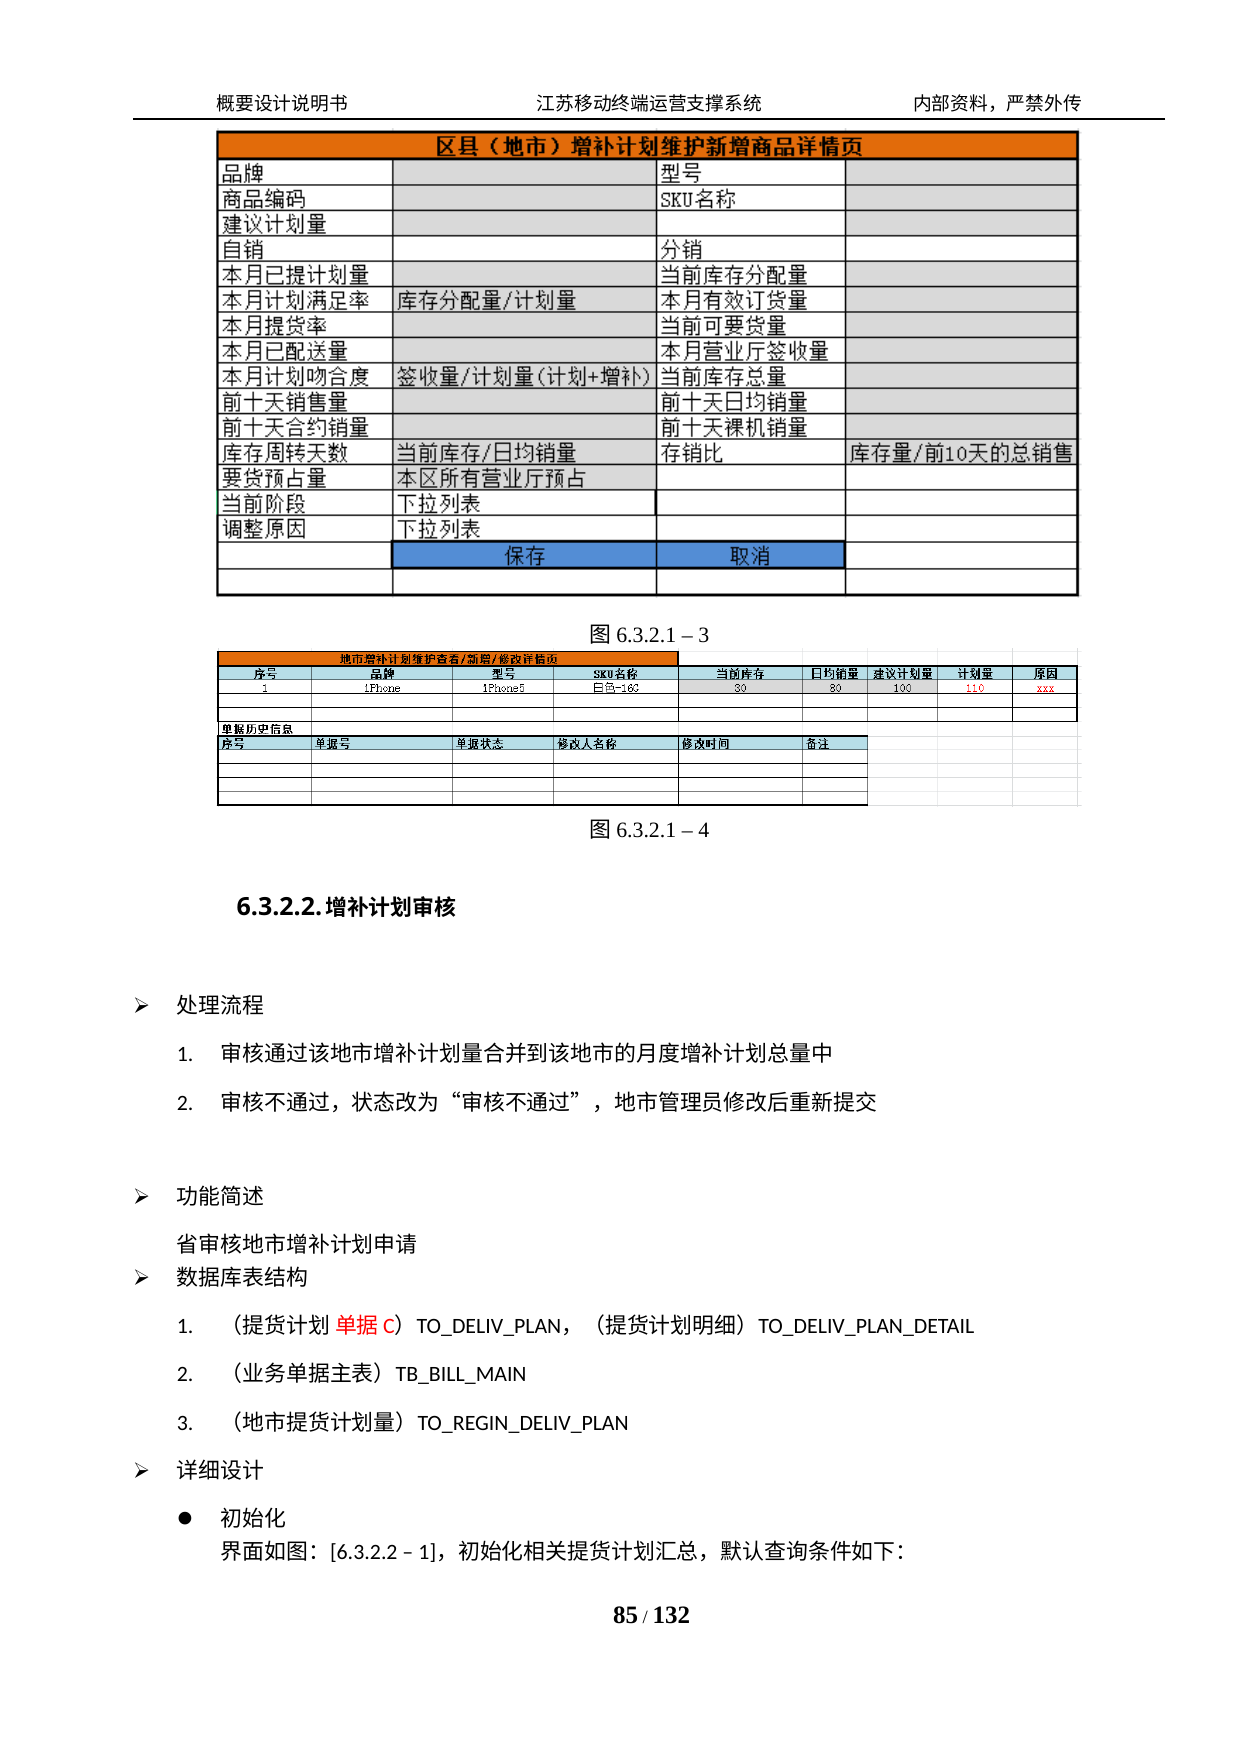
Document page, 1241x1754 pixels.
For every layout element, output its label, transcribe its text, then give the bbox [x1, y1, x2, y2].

list （业务单据主表）TB_BILL_MAIN [177, 1356, 1165, 1388]
list 审核通过该地市增补计划量合并到该地市的月度增补计划总量中 [177, 1036, 1165, 1068]
text 省审核地市增补计划申请 [177, 1227, 1165, 1259]
list 审核不通过，状态改为“审核不通过”，地市管理员修改后重新提交 [177, 1084, 1165, 1117]
list 初始化 [177, 1501, 1165, 1533]
picture [216, 128, 1082, 598]
subtitle 增补计划审核 [236, 873, 1165, 938]
list 处理流程 [133, 987, 1165, 1020]
list 界面如图：[6.3.2.2 – 1]，初始化相关提货计划汇总，默认查询条件如下： [220, 1533, 1165, 1566]
list （提货计划 单据C）TO_DELIV_PLAN，（提货计划明细）TO_DELIV_PLAN_DETAIL [177, 1307, 1165, 1340]
picture [216, 648, 1082, 807]
list 数据库表结构 [133, 1259, 1165, 1292]
text 图 6.3.2.1 – 3 [133, 616, 1165, 649]
list （地市提货计划量）TO_REGIN_DELIV_PLAN [177, 1404, 1165, 1437]
list 详细设计 [133, 1452, 1165, 1485]
text 图 6.3.2.1 – 4 [133, 811, 1165, 844]
list 功能简述 [133, 1178, 1165, 1211]
